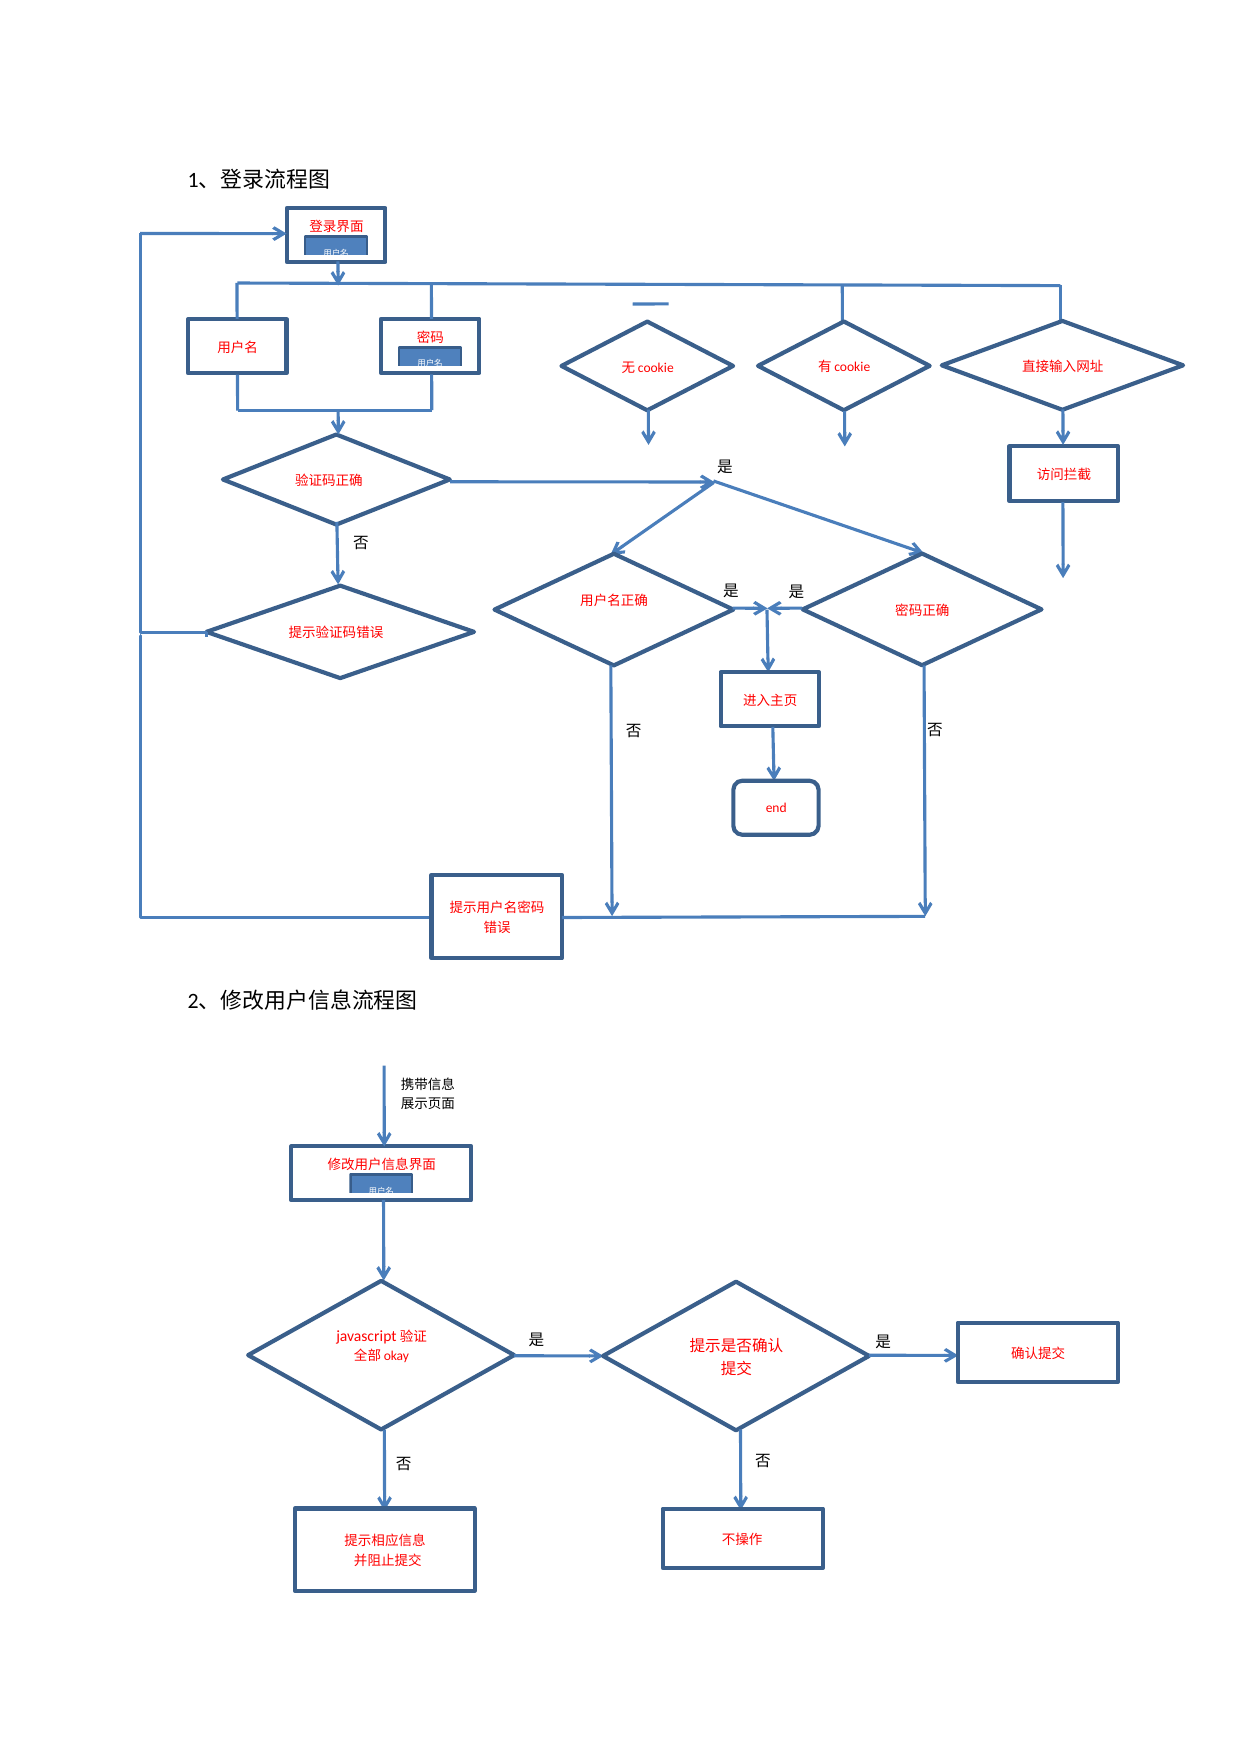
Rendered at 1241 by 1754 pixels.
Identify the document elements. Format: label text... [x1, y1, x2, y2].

subtitle 1、登录流程图 [187, 162, 1053, 194]
text 2、修改用户信息流程图 [187, 982, 1053, 1015]
